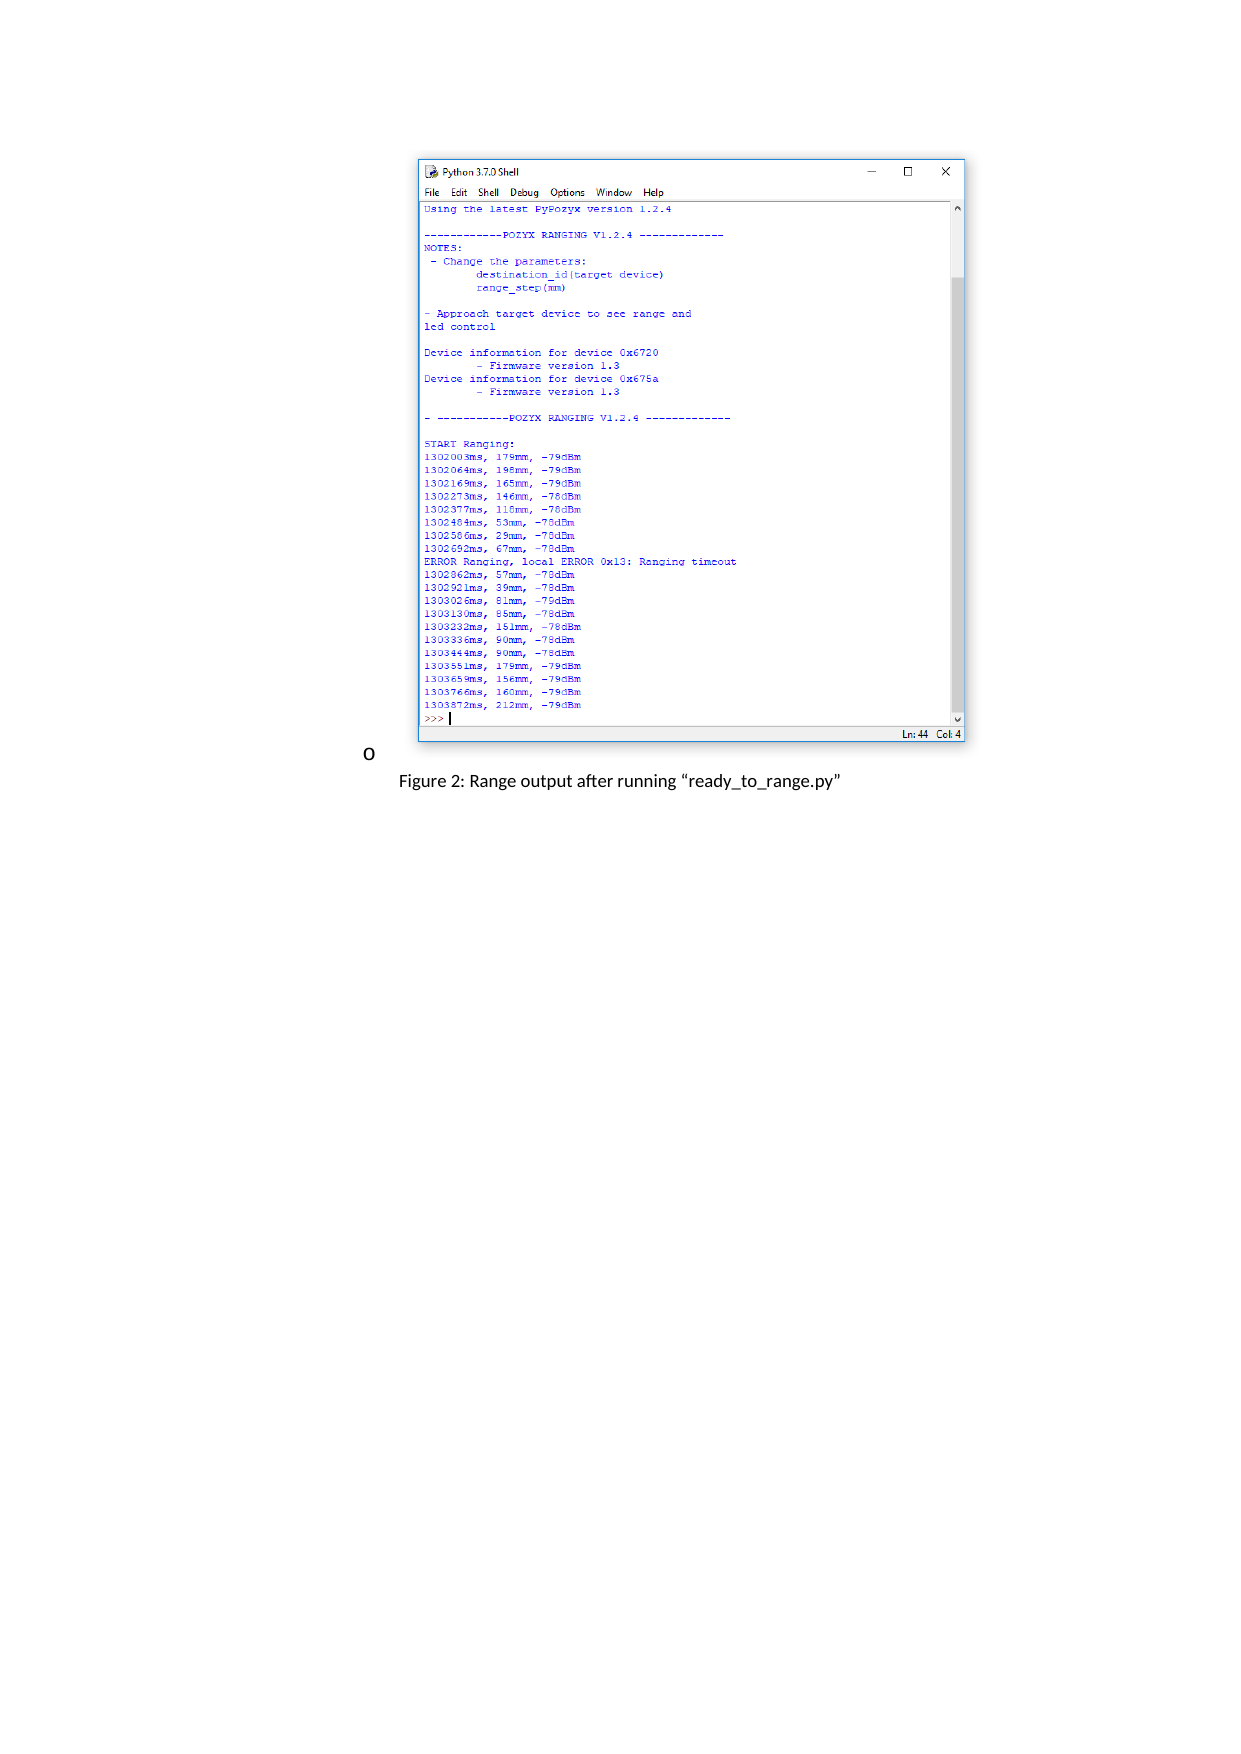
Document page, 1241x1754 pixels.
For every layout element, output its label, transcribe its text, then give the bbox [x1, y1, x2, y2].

list Figure 2: Range output after running “ready_to_range.py” [150, 769, 1090, 792]
picture [399, 150, 991, 761]
